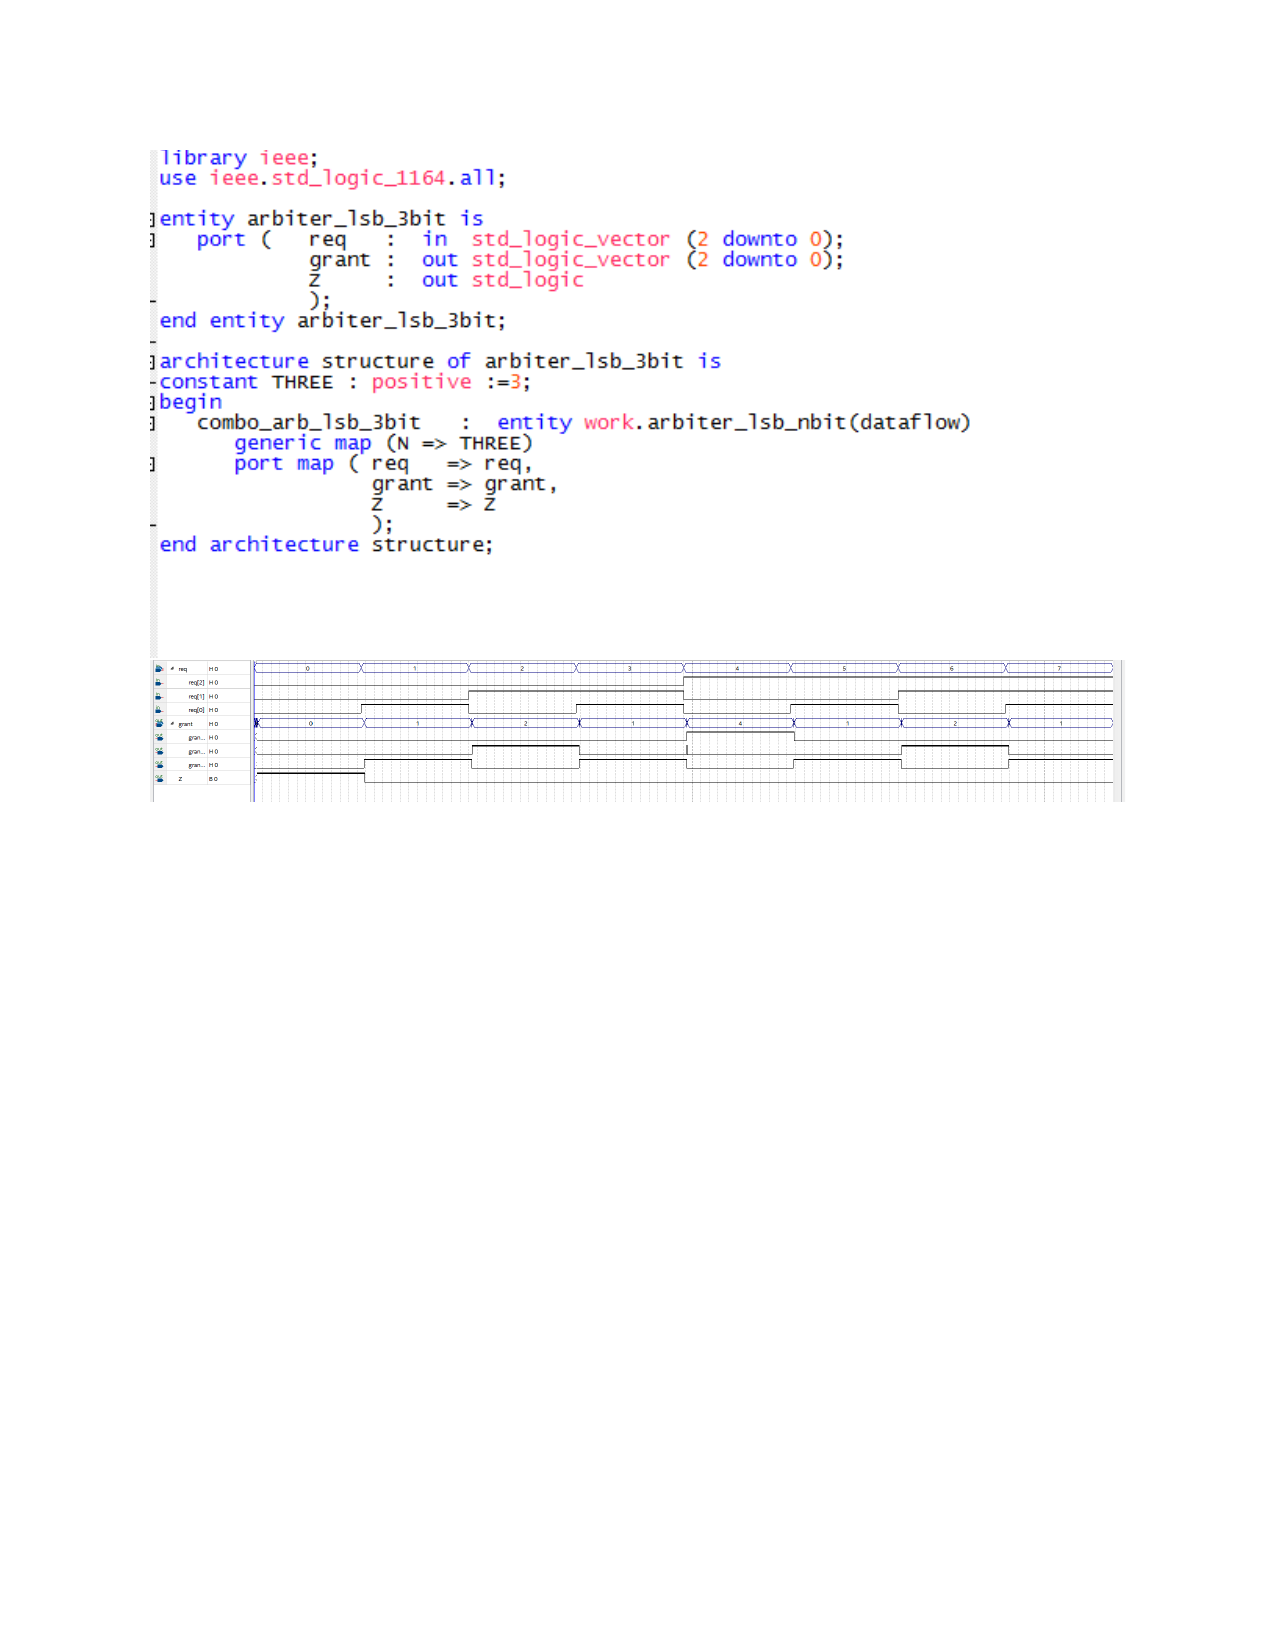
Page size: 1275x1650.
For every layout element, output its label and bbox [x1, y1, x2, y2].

picture [150, 660, 1125, 802]
picture [150, 150, 1015, 658]
